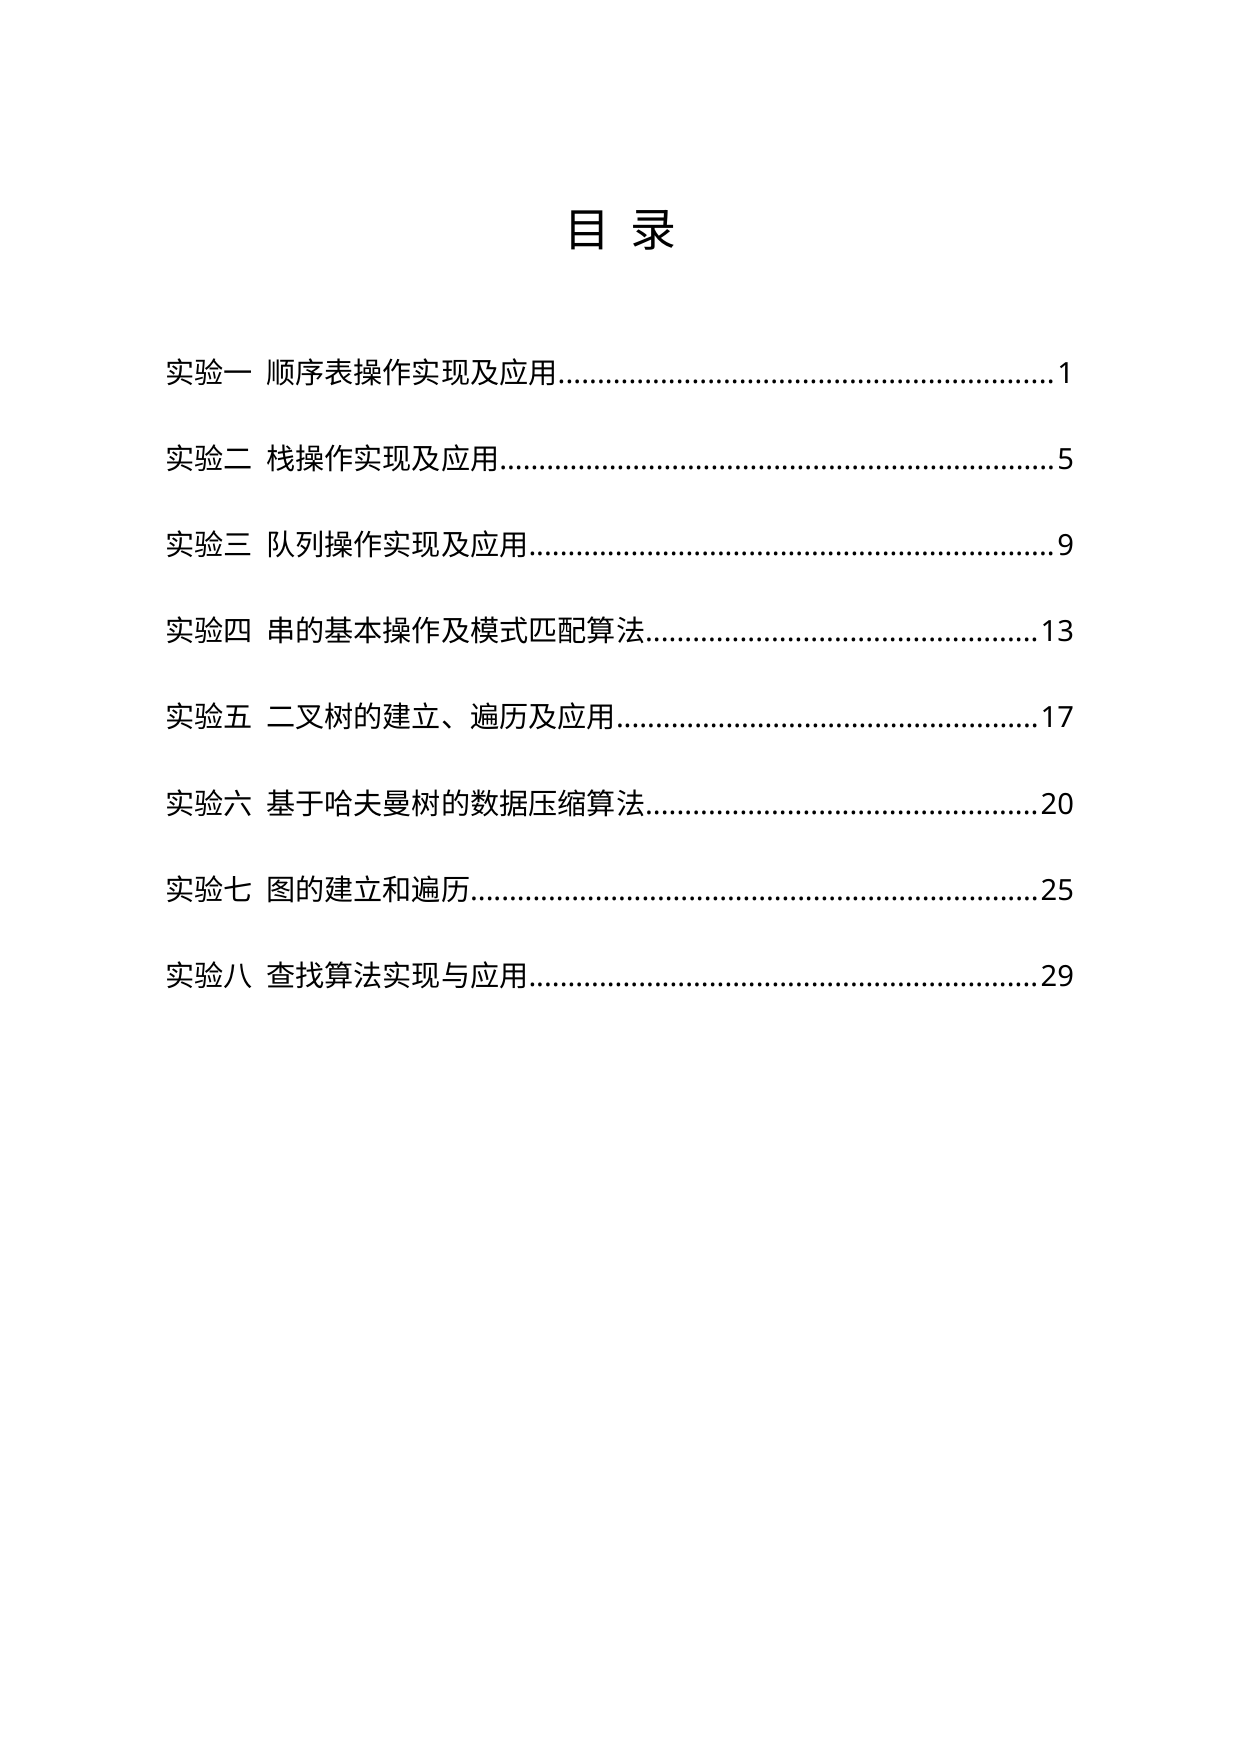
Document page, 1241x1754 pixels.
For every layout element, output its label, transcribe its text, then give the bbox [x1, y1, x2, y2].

text 实验三 队列操作实现及应用 9 [165, 511, 1075, 576]
text 实验五 二叉树的建立、遍历及应用 17 [165, 683, 1075, 748]
text 实验四 串的基本操作及模式匹配算法 13 [165, 597, 1075, 662]
text 实验六 基于哈夫曼树的数据压缩算法 20 [165, 769, 1075, 834]
text 实验八 查找算法实现与应用 29 [165, 941, 1075, 1006]
text 目 录 [165, 178, 1075, 276]
text 实验一 顺序表操作实现及应用 1 [165, 338, 1075, 403]
text 实验七 图的建立和遍历 25 [165, 855, 1075, 920]
text 实验二 栈操作实现及应用 5 [165, 424, 1075, 489]
